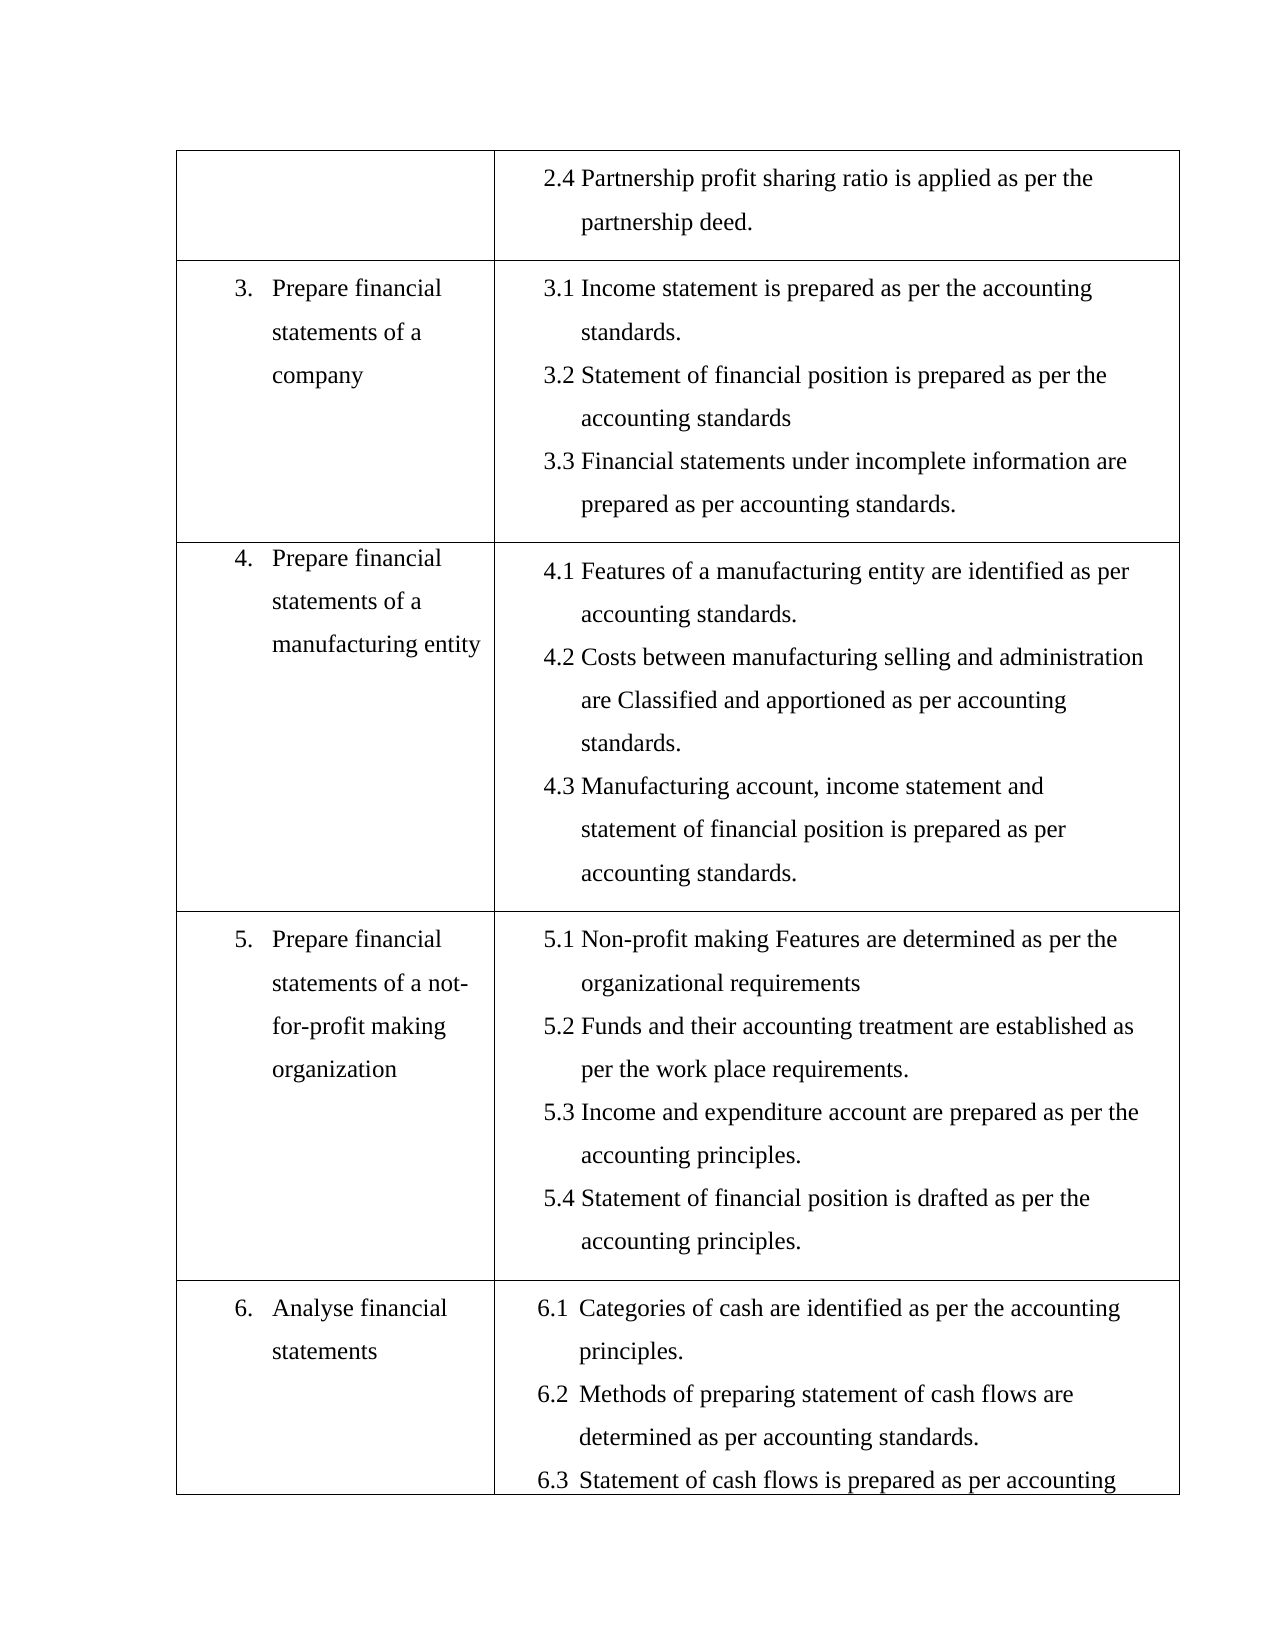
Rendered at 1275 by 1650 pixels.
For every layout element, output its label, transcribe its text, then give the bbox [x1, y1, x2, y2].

table_cell Non-profit making Features are determined as per the organizational requirements Funds and their accounting treatment are established as per the work place requirements. Income and expenditure account are prepared as per the accounting principles. Statement of financial position is drafted as per the accounting principles. [495, 912, 1179, 1279]
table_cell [177, 151, 494, 260]
table_cell Income statement is prepared as per the accounting standards. Statement of financial position is prepared as per the accounting standards Financial statements under incomplete information are prepared as per accounting standards. [495, 261, 1179, 542]
table_cell Prepare financial statements of a company [177, 261, 494, 542]
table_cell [177, 1281, 494, 1494]
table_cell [495, 151, 1179, 260]
table_cell Prepare financial statements of a manufacturing entity [177, 543, 494, 911]
table_cell Prepare financial statements of a not-for-profit making organization [177, 912, 494, 1279]
table_cell Features of a manufacturing entity are identified as per accounting standards. Costs between manufacturing selling and administration are Classified and apportioned as per accounting standards. Manufacturing account, income statement and statement of financial position is prepared as per accounting standards. [495, 543, 1179, 911]
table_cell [495, 1281, 1179, 1494]
